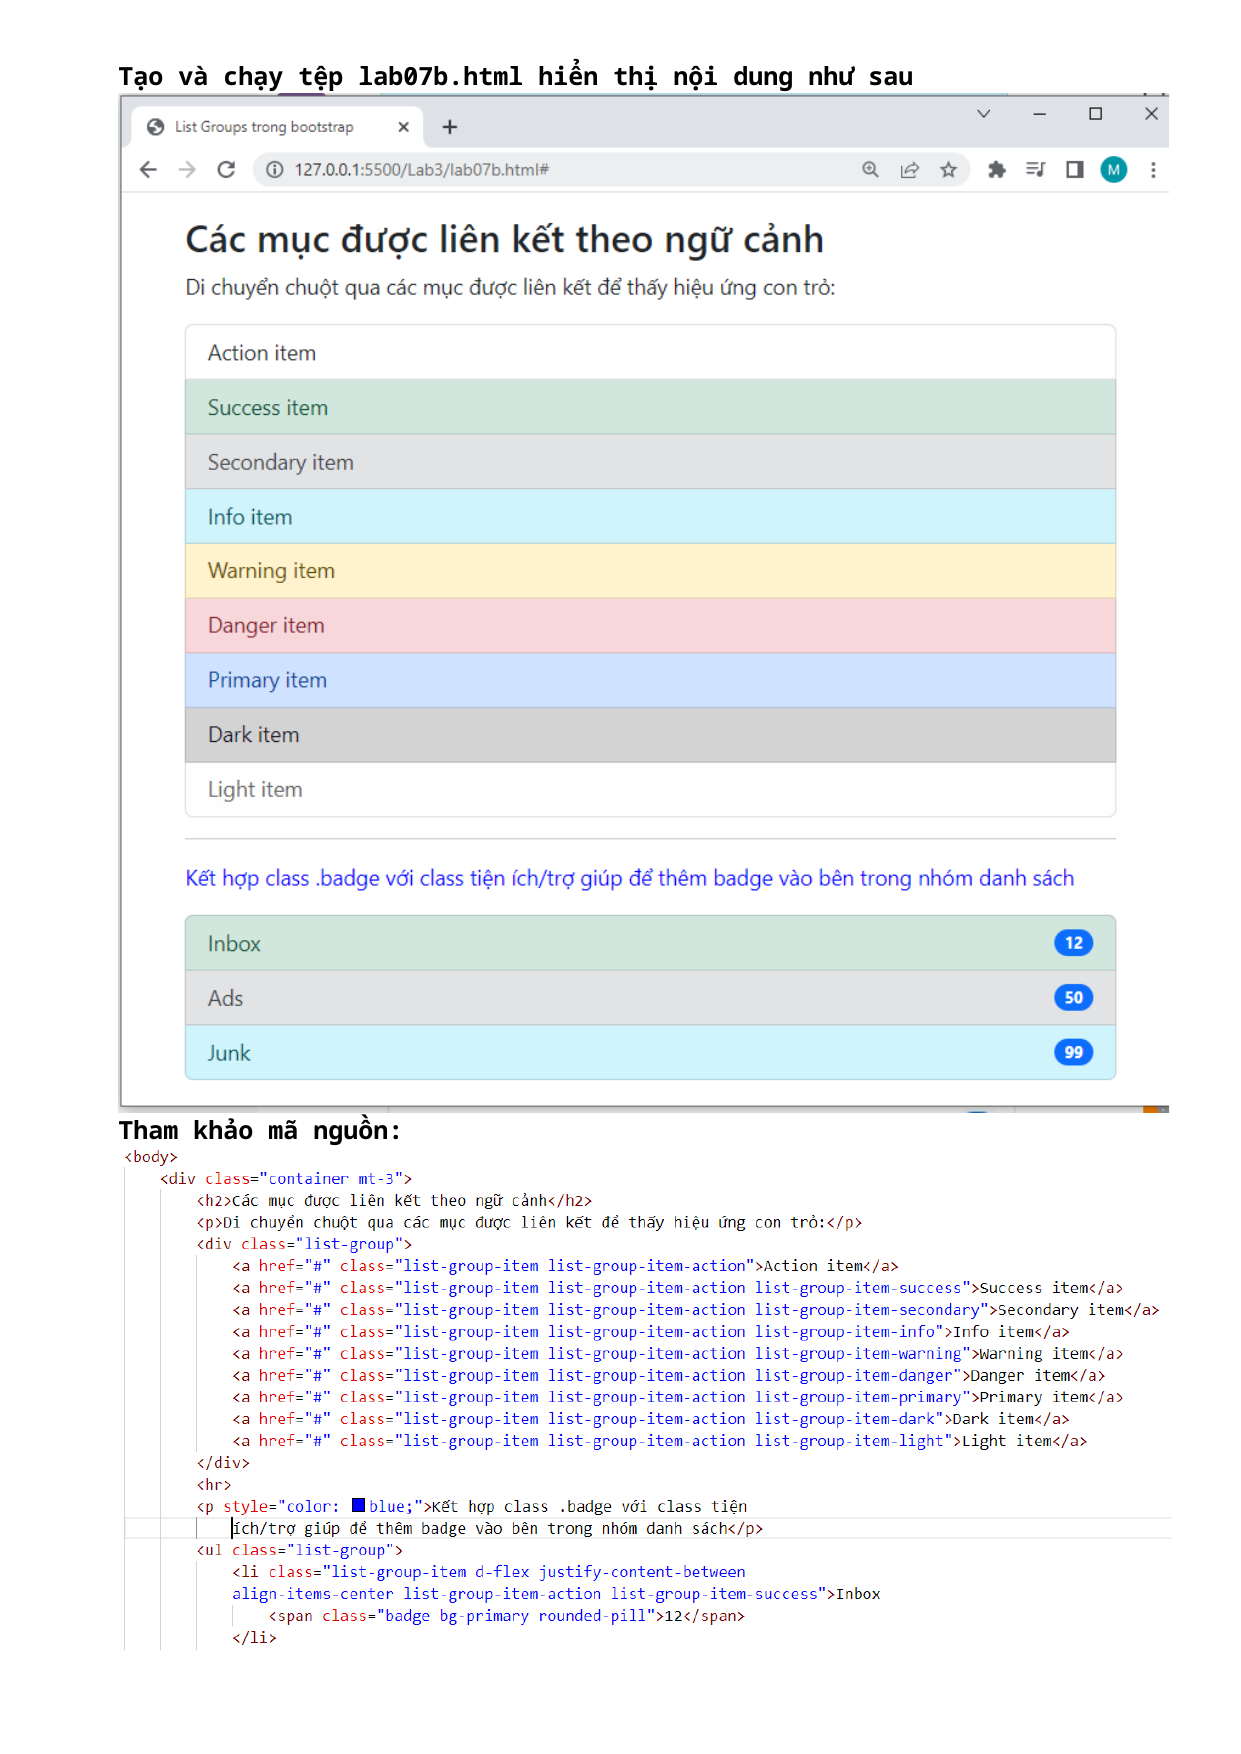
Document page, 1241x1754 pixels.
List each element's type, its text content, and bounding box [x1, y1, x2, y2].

picture [118, 93, 1170, 1113]
text Tạo và chạy tệp lab07b.html hiển thị nội dung như sau [118, 59, 1181, 93]
picture [118, 1146, 1172, 1650]
text Tham khảo mã nguồn: [118, 1113, 1181, 1147]
